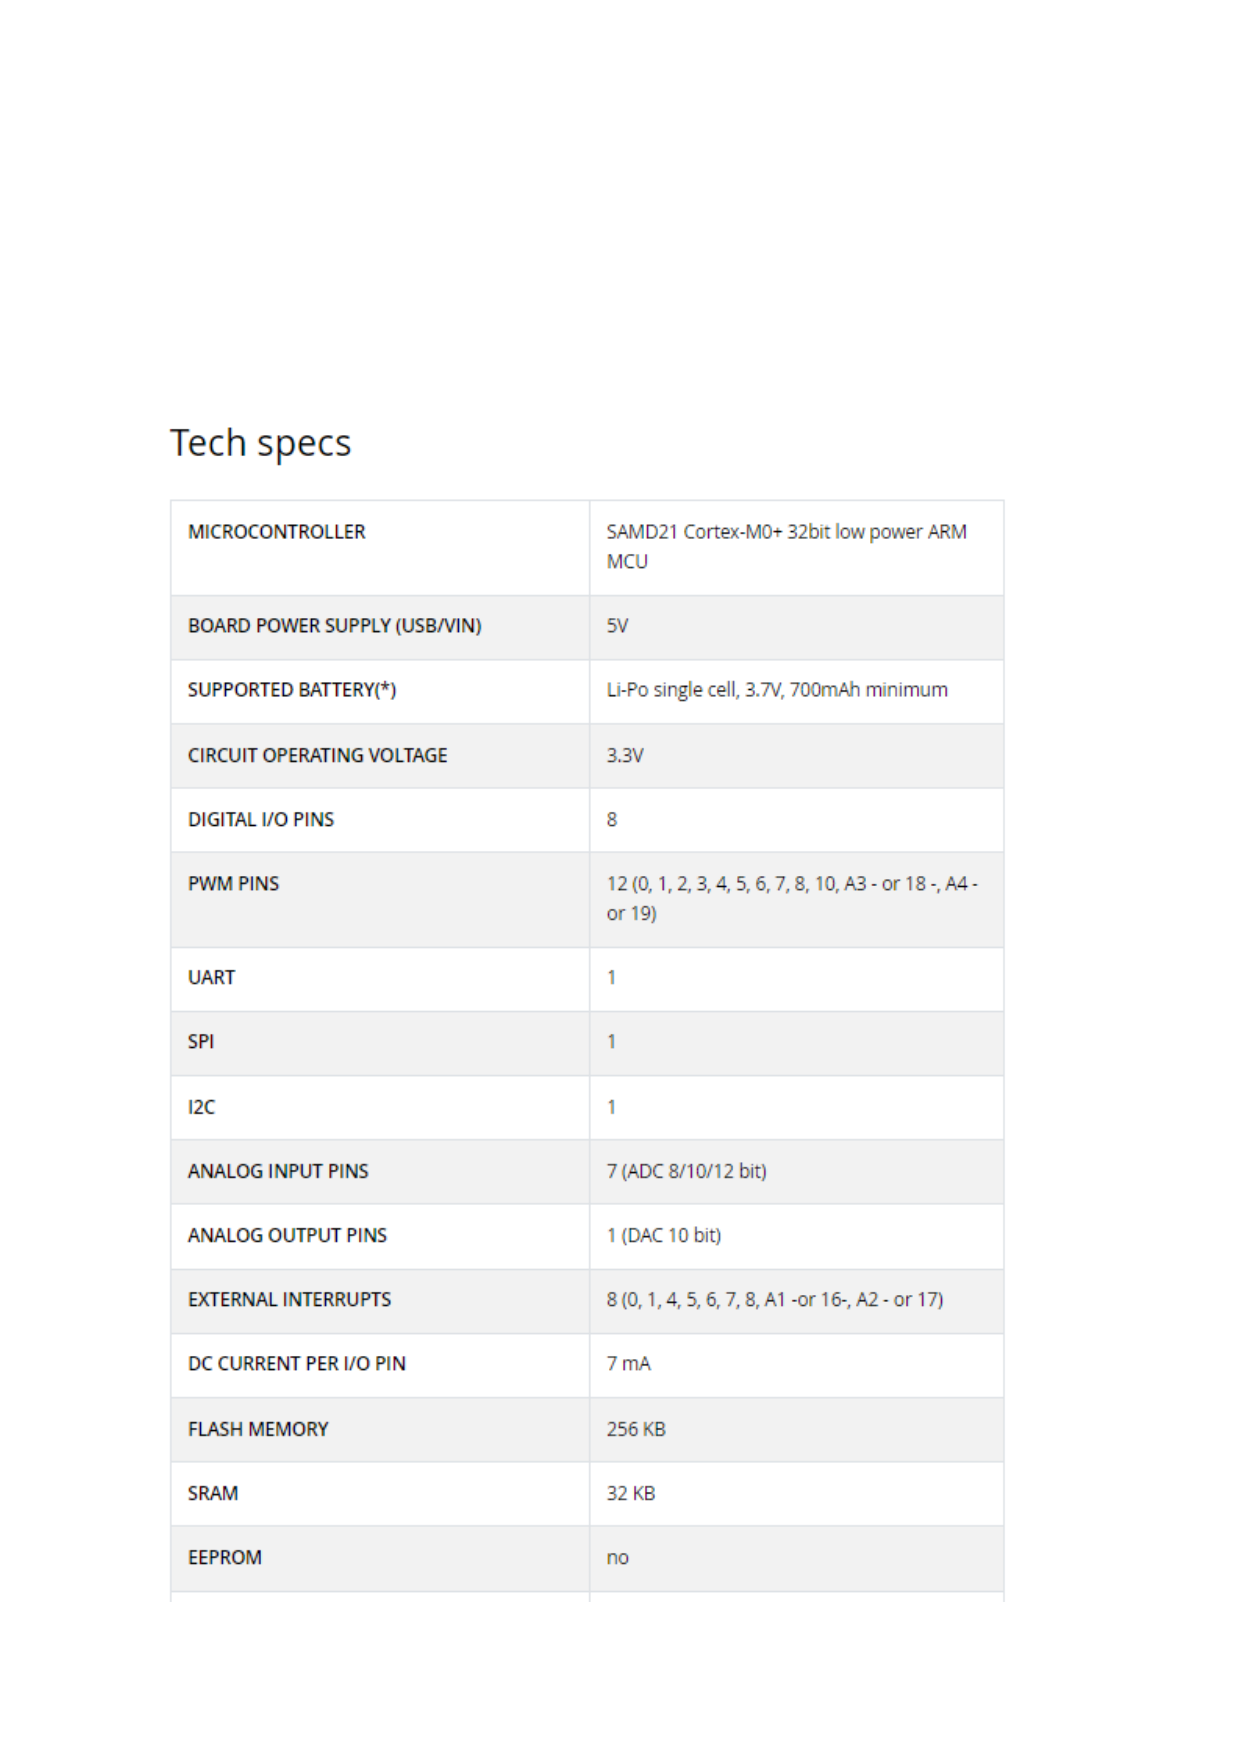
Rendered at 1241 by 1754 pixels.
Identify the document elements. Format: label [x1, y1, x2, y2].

picture [150, 406, 1013, 1600]
